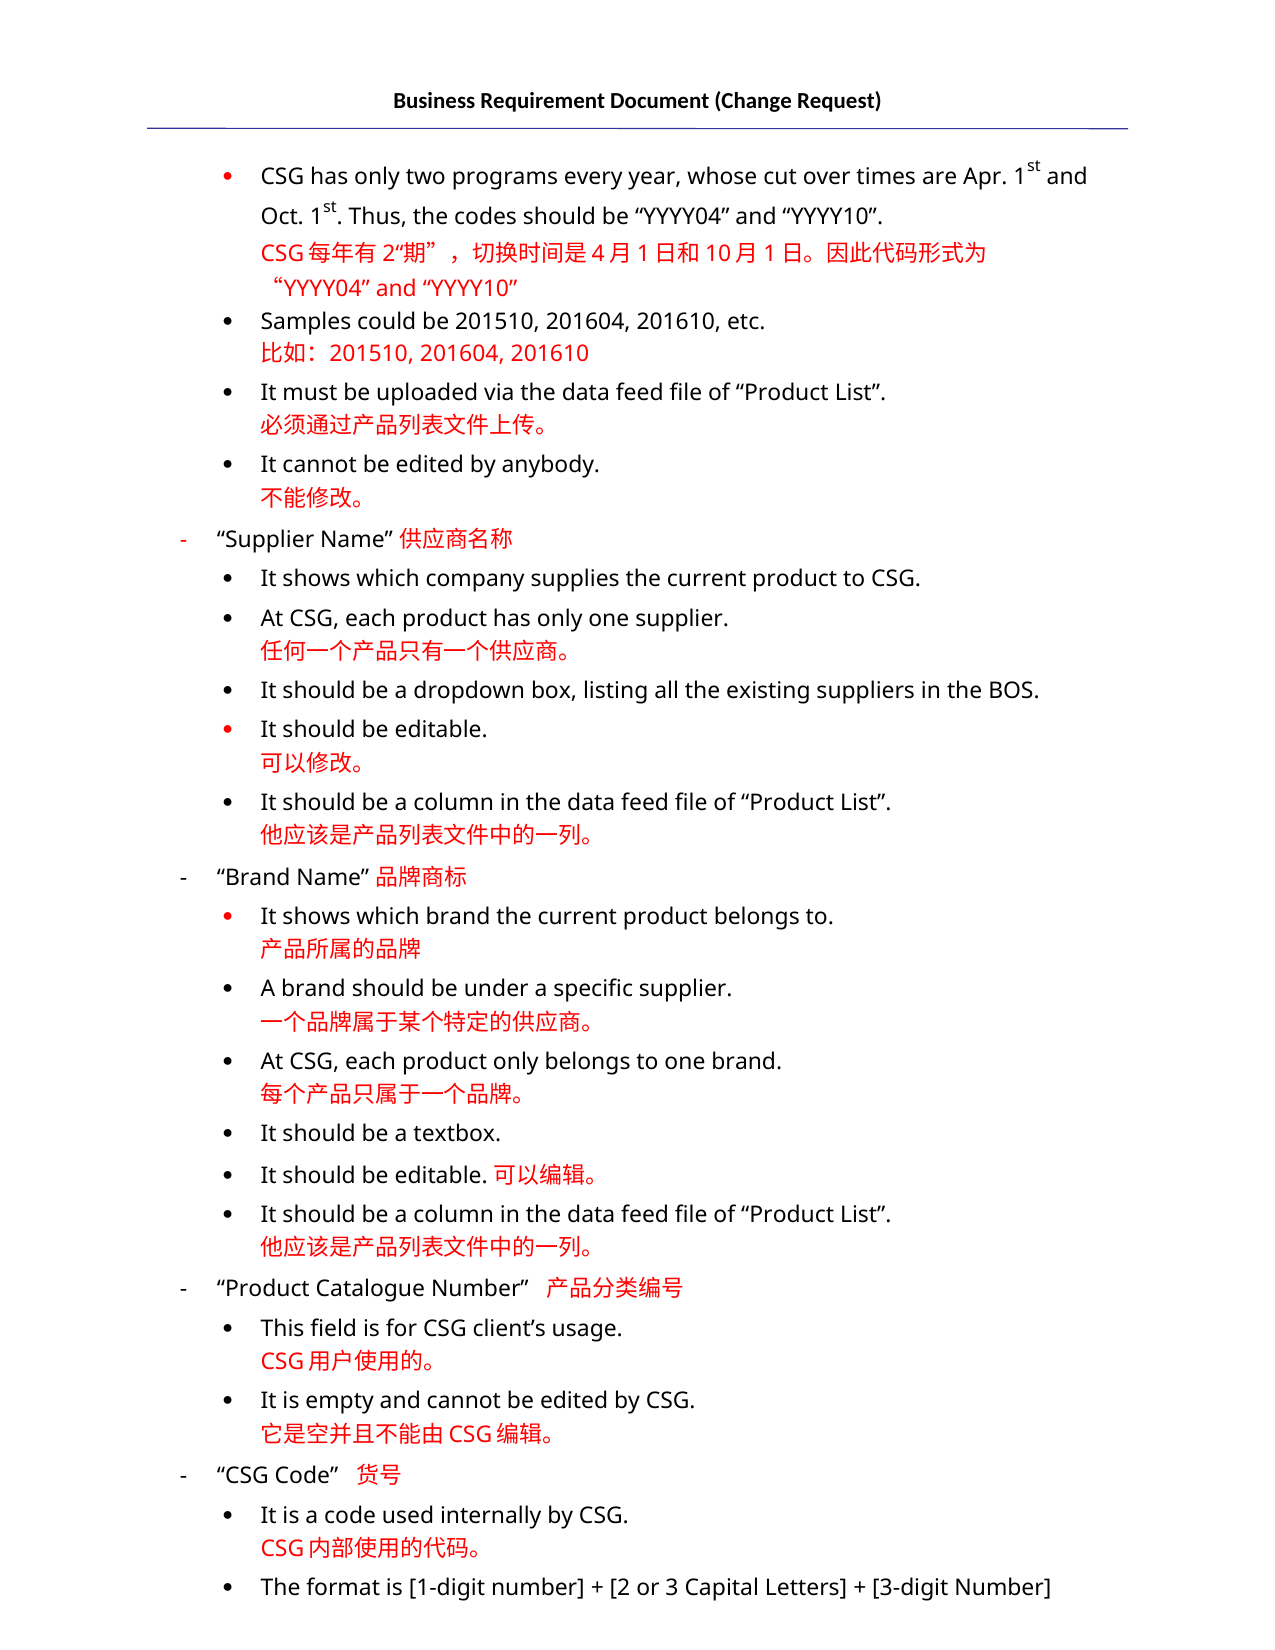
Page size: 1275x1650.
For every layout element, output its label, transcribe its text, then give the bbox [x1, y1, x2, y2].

list Samples could be 201510, 201604, 201610, etc. 比如：201510, 201604, 201610 [224, 304, 1125, 368]
list At CSG, each product only belongs to one brand. 每个产品只属于一个品牌。 [224, 1045, 1125, 1109]
list It is empty and cannot be edited by CSG. 它是空并且不能由CSG编辑。 [224, 1384, 1125, 1449]
list It should be a column in the data feed file of “Product List”. 他应该是产品列表文件中的一列。 [224, 1198, 1125, 1262]
list It shows which brand the current product belongs to. 产品所属的品牌 [224, 900, 1125, 964]
list “CSG Code” 货号 [179, 1457, 1125, 1490]
list A brand should be under a specific supplier. 一个品牌属于某个特定的供应商。 [224, 972, 1125, 1037]
list It should be a textbox. [224, 1117, 1125, 1148]
list It should be a column in the data feed file of “Product List”. 他应该是产品列表文件中的一列。 [224, 786, 1125, 850]
list It cannot be edited by anybody. 不能修改。 [224, 448, 1125, 513]
list “Product Catalogue Number” 产品分类编号 [179, 1270, 1125, 1303]
list It should be editable. 可以修改。 [224, 713, 1125, 778]
list “Brand Name” 品牌商标 [179, 858, 1125, 892]
list This field is for CSG client’s usage. CSG用户使用的。 [224, 1312, 1125, 1376]
text Business Requirement Document (Change Request) [150, 87, 1125, 114]
list The format is [1-digit number] + [2 or 3 Capital Letters] + [3-digit Number] [224, 1571, 1125, 1602]
list It is a code used internally by CSG. CSG内部使用的代码。 [224, 1498, 1125, 1563]
list CSG has only two programs every year, whose cut over times are Apr. 1st and Oct. 1st. Thus, the codes should be “YYYY04” and “YYYY10”. CSG每年有2“期”，切换时间是4月1日和10月1日。因此代码形式为 “YYYY04” and “YYYY10” [224, 154, 1098, 303]
list It should be a dropdown box, listing all the existing suppliers in the BOS. [224, 674, 1125, 705]
list It shows which company supplies the current product to CSG. [224, 562, 1125, 593]
list At CSG, each product has only one supplier. 任何一个产品只有一个供应商。 [224, 602, 1125, 666]
list “Supplier Name” 供应商名称 [179, 521, 1125, 554]
list It should be editable. 可以编辑。 [224, 1156, 1125, 1190]
list It must be uploaded via the data feed file of “Product List”. 必须通过产品列表文件上传。 [224, 376, 1125, 440]
